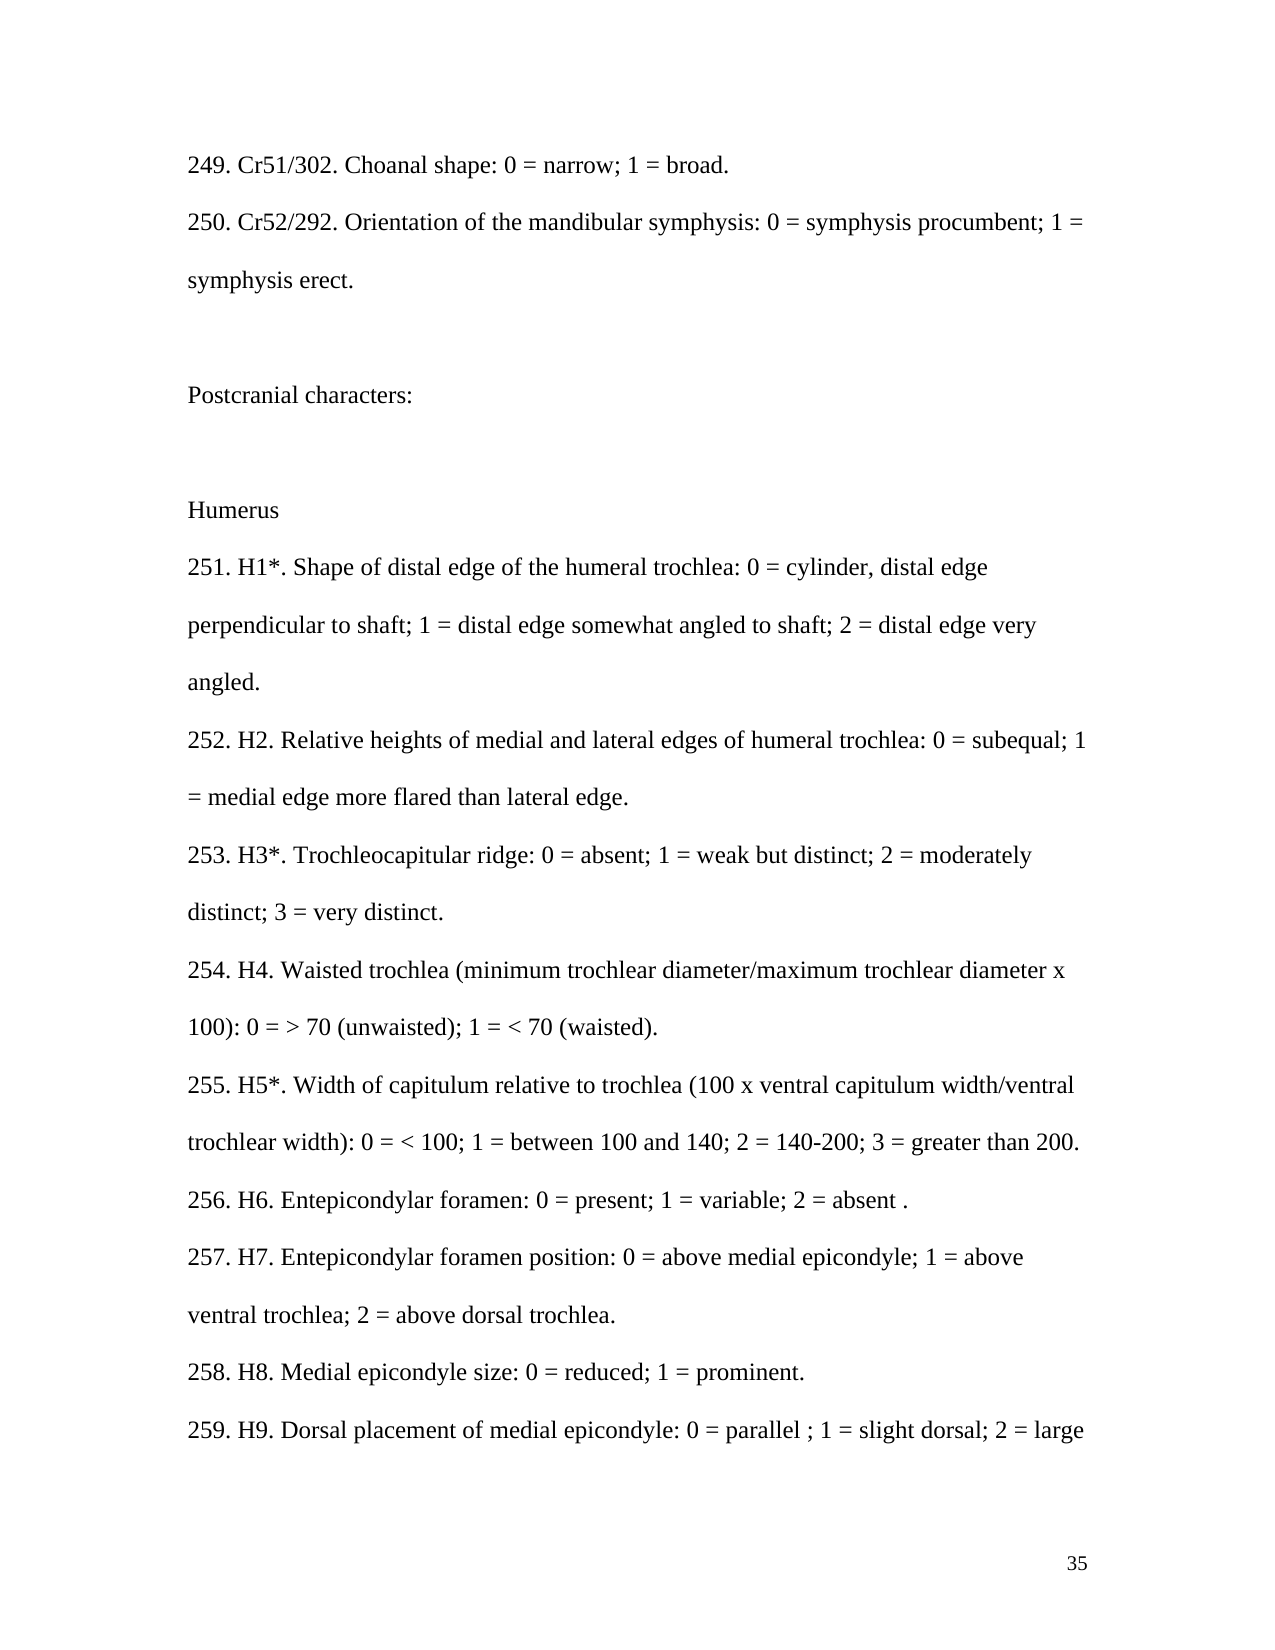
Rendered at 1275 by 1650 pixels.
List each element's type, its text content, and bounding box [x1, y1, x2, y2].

text 258. H8. Medial epicondyle size: 0 = reduced; 1 = prominent. [187, 1357, 1087, 1386]
text perpendicular to shaft; 1 = distal edge somewhat angled to shaft; 2 = distal edge very [187, 610, 1087, 639]
text Postcranial characters: [187, 380, 1087, 409]
text 100): 0 = > 70 (unwaisted); 1 = < 70 (waisted). [187, 1012, 1087, 1041]
text 257. H7. Entepicondylar foramen position: 0 = above medial epicondyle; 1 = above ventral trochlea; 2 = above dorsal trochlea. [187, 1242, 1087, 1329]
text 253. H3*. Trochleocapitular ridge: 0 = absent; 1 = weak but distinct; 2 = moderately [187, 840, 1087, 869]
text 256. H6. Entepicondylar foramen: 0 = present; 1 = variable; 2 = absent . [187, 1185, 1087, 1214]
text distinct; 3 = very distinct. [187, 897, 1087, 926]
text 249. Cr51/302. Choanal shape: 0 = narrow; 1 = broad. [187, 150, 1087, 179]
text 254. H4. Waisted trochlea (minimum trochlear diameter/maximum trochlear diameter x [187, 955, 1087, 984]
text 252. H2. Relative heights of medial and lateral edges of humeral trochlea: 0 = subequal; 1 = medial edge more flared than lateral edge. [187, 725, 1087, 811]
text trochlear width): 0 = < 100; 1 = between 100 and 140; 2 = 140-200; 3 = greater than 200. [187, 1127, 1087, 1156]
text symphysis erect. [187, 265, 1087, 294]
text 251. H1*. Shape of distal edge of the humeral trochlea: 0 = cylinder, distal edge [187, 552, 1087, 581]
text angled. [187, 667, 1087, 696]
text 259. H9. Dorsal placement of medial epicondyle: 0 = parallel ; 1 = slight dorsal; 2 = large [187, 1415, 1087, 1444]
text Humerus [187, 495, 1087, 524]
text 255. H5*. Width of capitulum relative to trochlea (100 x ventral capitulum width/ventral [187, 1070, 1087, 1099]
text 250. Cr52/292. Orientation of the mandibular symphysis: 0 = symphysis procumbent; 1 = [187, 207, 1087, 236]
